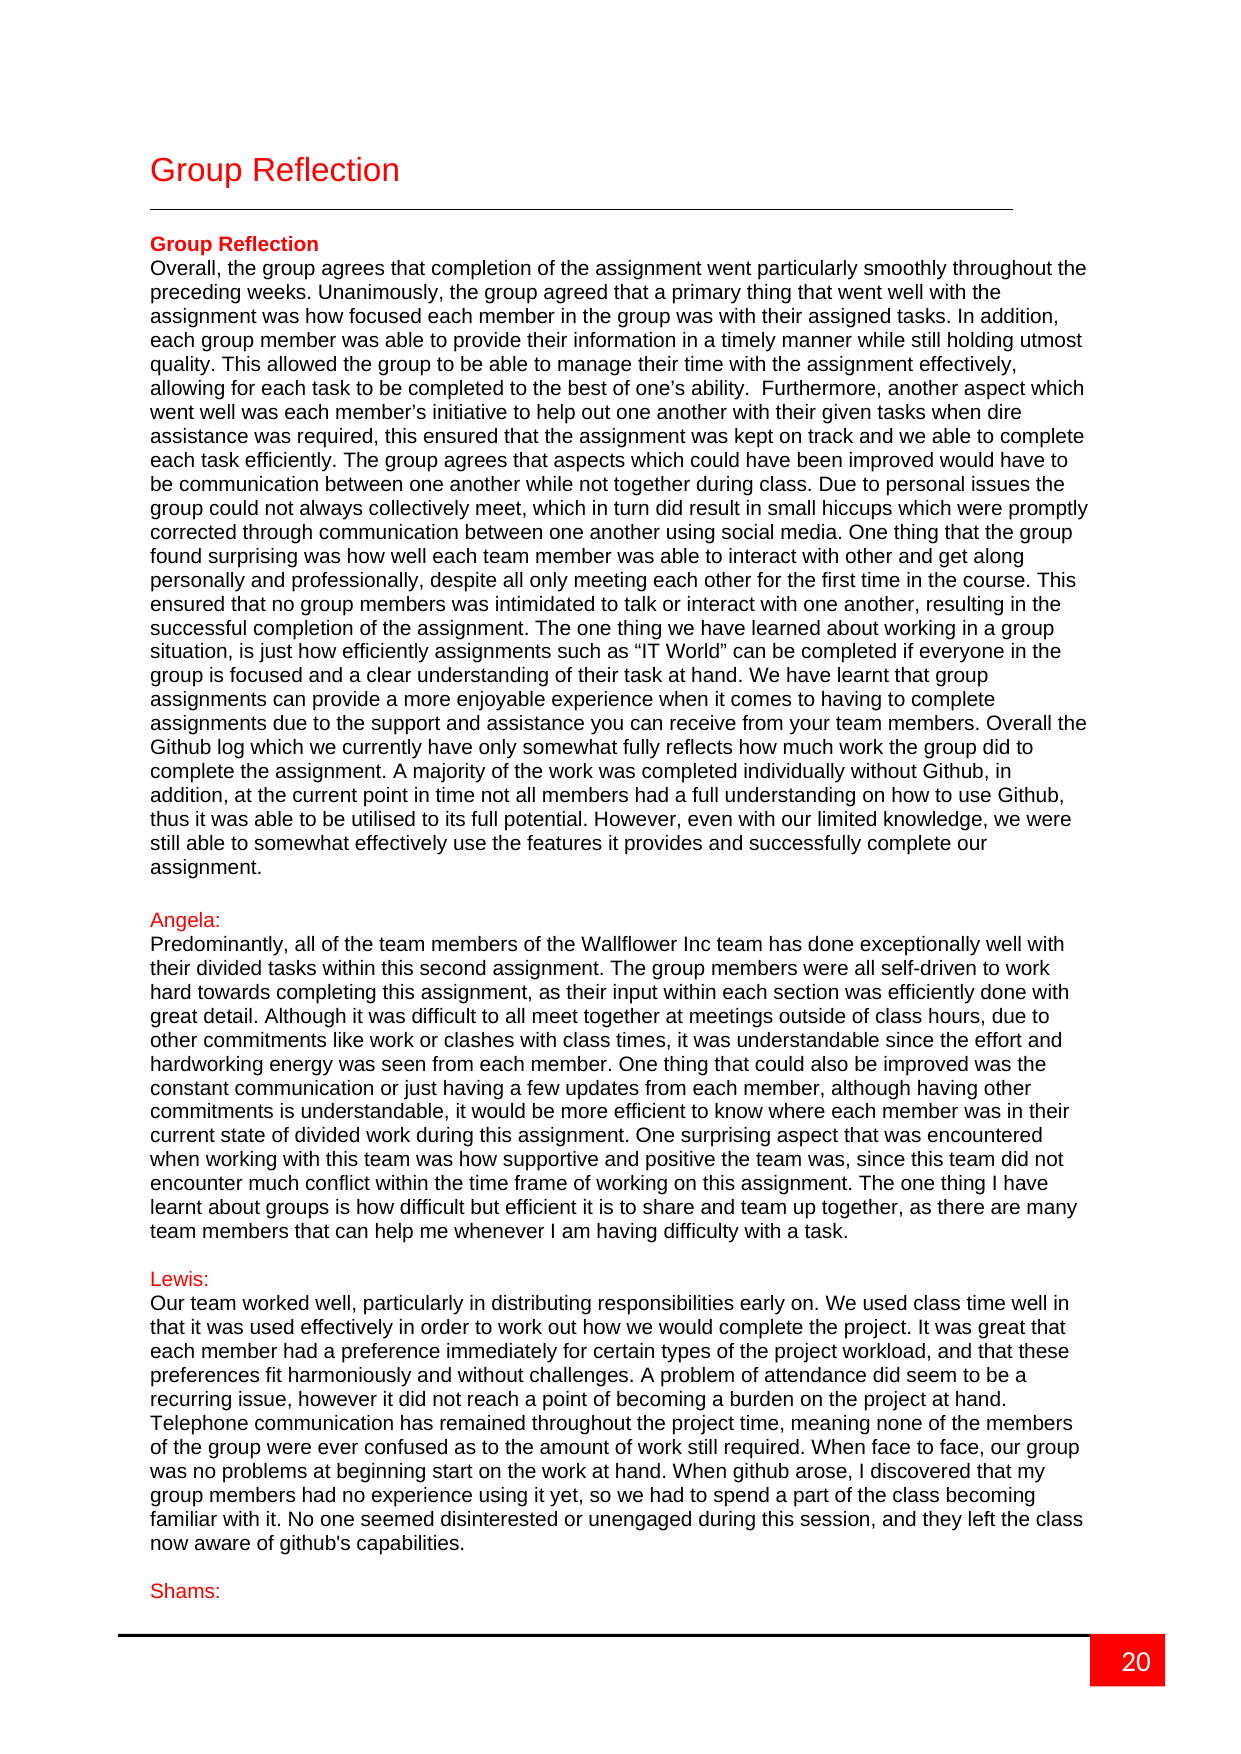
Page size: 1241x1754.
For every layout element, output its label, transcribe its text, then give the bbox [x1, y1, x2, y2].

text Our team worked well, particularly in distributing responsibilities early on. We used class time well in that it was used effectively in order to work out how we would complete the project. It was great that each member had a preference immediately for certain types of the project workload, and that these preferences fit harmoniously and without challenges. A problem of attendance did seem to be a recurring issue, however it did not reach a point of becoming a burden on the project at hand. Telephone communication has remained throughout the project time, meaning none of the members of the group were ever confused as to the amount of work still required. When face to face, our group was no problems at beginning start on the work at hand. When github arose, I discovered that my group members had no experience using it yet, so we had to spend a part of the class becoming familiar with it. No one seemed disinterested or unengaged during this session, and they left the class now aware of github's capabilities. [150, 1291, 1090, 1554]
text Group Reflection [150, 232, 1090, 256]
text Lewis: [150, 1267, 1090, 1291]
text Overall, the group agrees that completion of the assignment went particularly smoothly throughout the preceding weeks. Unanimously, the group agreed that a primary thing that went well with the assignment was how focused each member in the group was with their assigned tasks. In addition, each group member was able to provide their information in a timely manner while still holding utmost quality. This allowed the group to be able to manage their time with the assignment effectively, allowing for each task to be completed to the best of one’s ability. Furthermore, another aspect which went well was each member’s initiative to help out one another with their given tasks when dire assistance was required, this ensured that the assignment was kept on track and we able to complete each task efficiently. The group agrees that aspects which could have been improved would have to be communication between one another while not together during class. Due to personal issues the group could not always collectively meet, which in turn did result in small hiccups which were promptly corrected through communication between one another using social media. One thing that the group found surprising was how well each team member was able to interact with other and get along personally and professionally, despite all only meeting each other for the first time in the course. This ensured that no group members was intimidated to talk or interact with one another, resulting in the successful completion of the assignment. The one thing we have learned about working in a group situation, is just how efficiently assignments such as “IT World” can be completed if everyone in the group is focused and a clear understanding of their task at hand. We have learnt that group assignments can provide a more enjoyable experience when it comes to having to complete assignments due to the support and assistance you can receive from your team members. Overall the Github log which we currently have only somewhat fully reflects how much work the group did to complete the assignment. A majority of the work was completed individually without Github, in addition, at the current point in time not all members had a full understanding on how to use Github, thus it was able to be utilised to its full potential. However, even with our limited knowledge, we were still able to somewhat effectively use the features it provides and successfully complete our assignment. [150, 256, 1090, 879]
text Predominantly, all of the team members of the Wallflower Inc team has done exceptionally well with their divided tasks within this second assignment. The group members were all self-driven to work hard towards completing this assignment, as their input within each section was efficiently done with great detail. Although it was difficult to all meet together at meetings outside of class hours, due to other commitments like work or clashes with class times, it was understandable since the effort and hardworking energy was seen from each member. One thing that could also be improved was the constant communication or just having a few updates from each member, although having other commitments is understandable, it would be more efficient to know where each member was in their current state of divided work during this assignment. One surprising aspect that was encountered when working with this team was how supportive and positive the team was, since this team did not encounter much conflict within the time frame of working on this assignment. The one thing I have learnt about groups is how difficult but efficient it is to share and team up together, as there are many team members that can help me whenever I am having difficulty with a task. [150, 932, 1090, 1243]
text Shams: [150, 1578, 1090, 1602]
text Group Reflection [150, 150, 1090, 188]
text Angela: [150, 908, 1090, 932]
